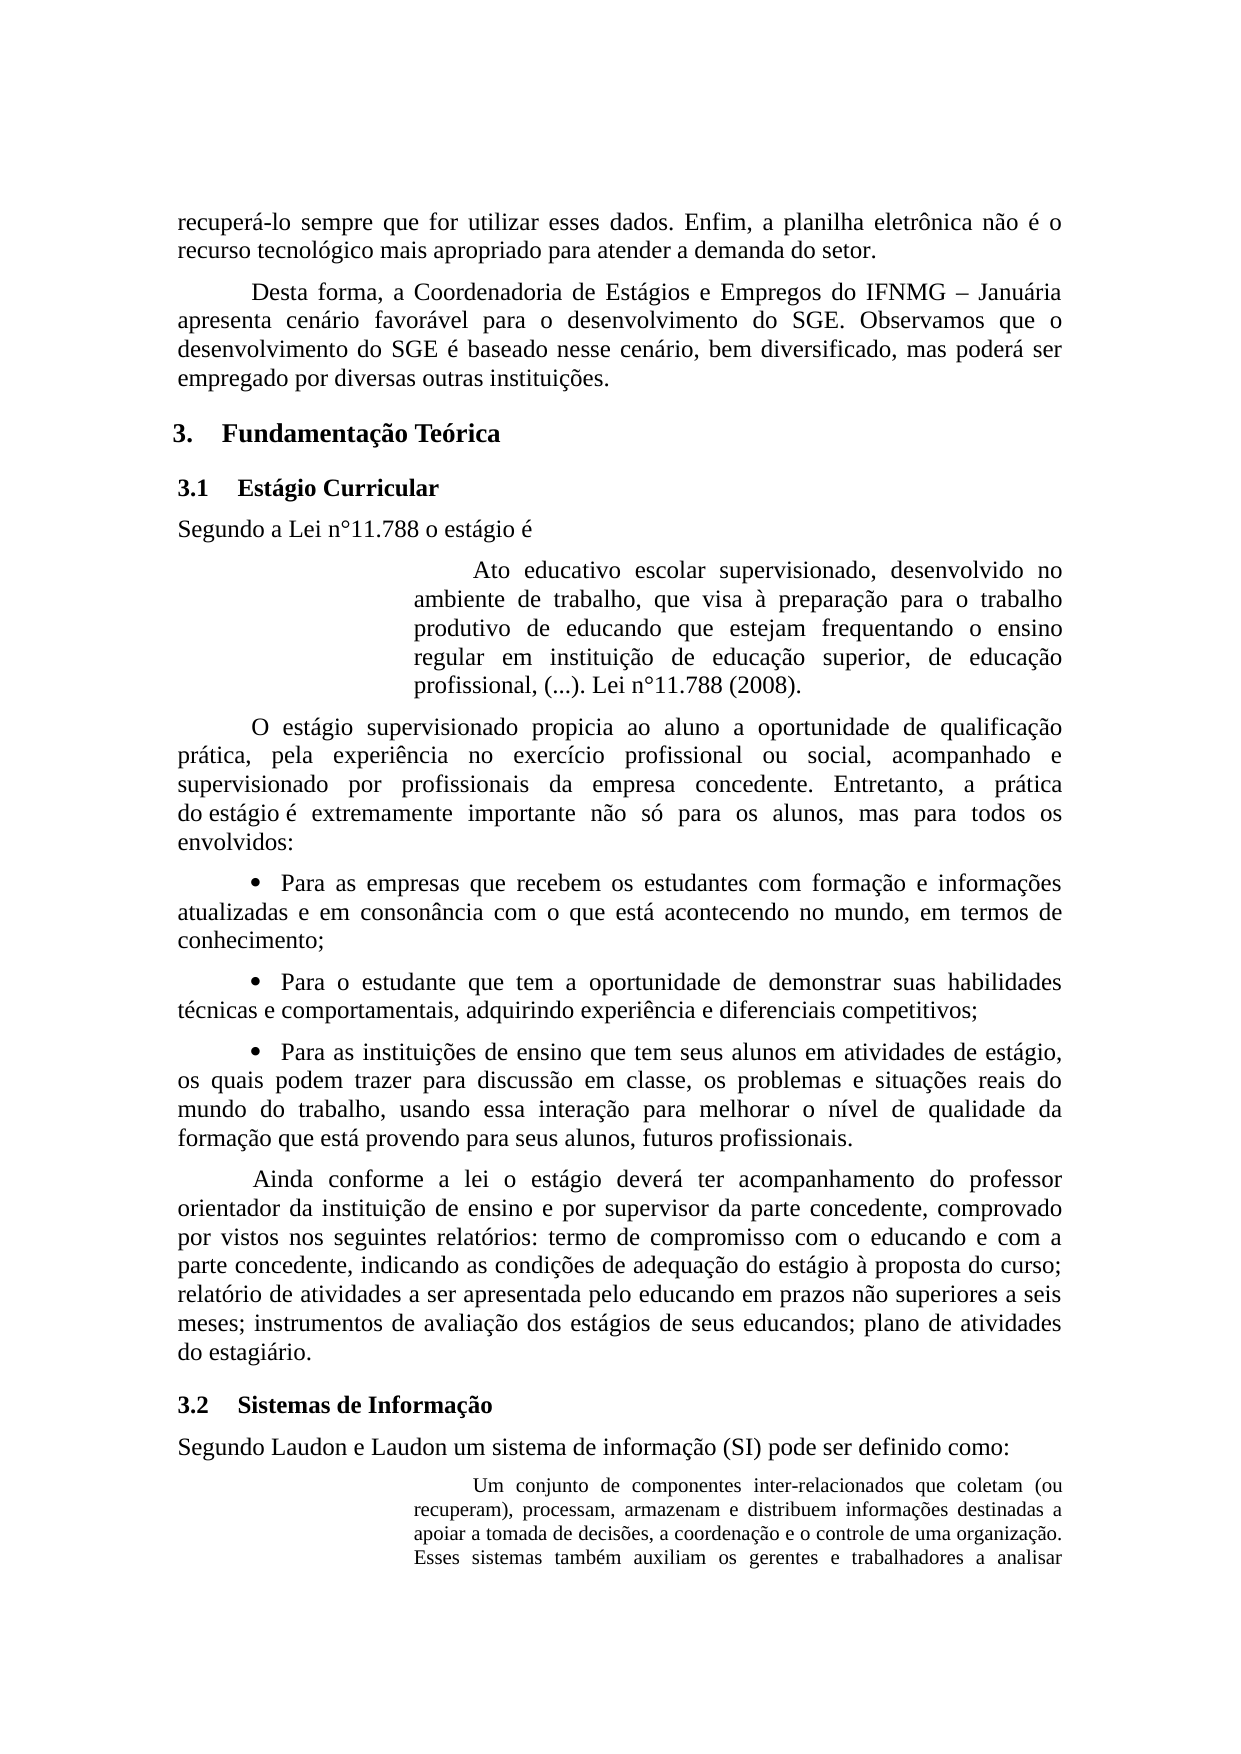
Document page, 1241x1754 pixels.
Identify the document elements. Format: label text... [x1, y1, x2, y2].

text Ainda conforme a lei o estágio deverá ter acompanhamento do professor orientador da instituição de ensino e por supervisor da parte concedente, comprovado por vistos nos seguintes relatórios: termo de compromisso com o educando e com a parte concedente, indicando as condições de adequação do estágio à proposta do curso; relatório de atividades a ser apresentada pelo educando em prazos não superiores a seis meses; instrumentos de avaliação dos estágios de seus educandos; plano de atividades do estagiário. [177, 1164, 1063, 1365]
subtitle Sistemas de Informação [177, 1390, 1063, 1419]
subtitle Fundamentação Teórica [172, 417, 1063, 448]
list Para o estudante que tem a oportunidade de demonstrar suas habilidades técnicas e comportamentais, adquirindo experiência e diferenciais competitivos; [177, 967, 1063, 1024]
text Desta forma, a Coordenadoria de Estágios e Empregos do IFNMG – Januária apresenta cenário favorável para o desenvolvimento do SGE. Observamos que o desenvolvimento do SGE é baseado nesse cenário, bem diversificado, mas poderá ser empregado por diversas outras instituições. [177, 277, 1063, 392]
text O estágio supervisionado propicia ao aluno a oportunidade de qualificação prática, pela experiência no exercício profissional ou social, acompanhado e supervisionado por profissionais da empresa concedente. Entretanto, a prática do estágio é extremamente importante não só para os alunos, mas para todos os envolvidos: [177, 712, 1063, 855]
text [177, 207, 1063, 264]
list Para as empresas que recebem os estudantes com formação e informações atualizadas e em consonância com o que está acontecendo no mundo, em termos de conhecimento; [177, 868, 1063, 954]
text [413, 1473, 1063, 1569]
list Para as instituições de ensino que tem seus alunos em atividades de estágio, os quais podem trazer para discussão em classe, os problemas e situações reais do mundo do trabalho, usando essa interação para melhorar o nível de qualidade da formação que está provendo para seus alunos, futuros profissionais. [177, 1037, 1063, 1152]
text Segundo a Lei n°11.788 o estágio é [177, 514, 1063, 543]
text Segundo Laudon e Laudon um sistema de informação (SI) pode ser definido como: [177, 1432, 1063, 1460]
text Ato educativo escolar supervisionado, desenvolvido no ambiente de trabalho, que visa à preparação para o trabalho produtivo de educando que estejam frequentando o ensino regular em instituição de educação superior, de educação profissional, (...). Lei n°11.788 (2008). [413, 555, 1063, 699]
subtitle Estágio Curricular [177, 473, 1063, 502]
